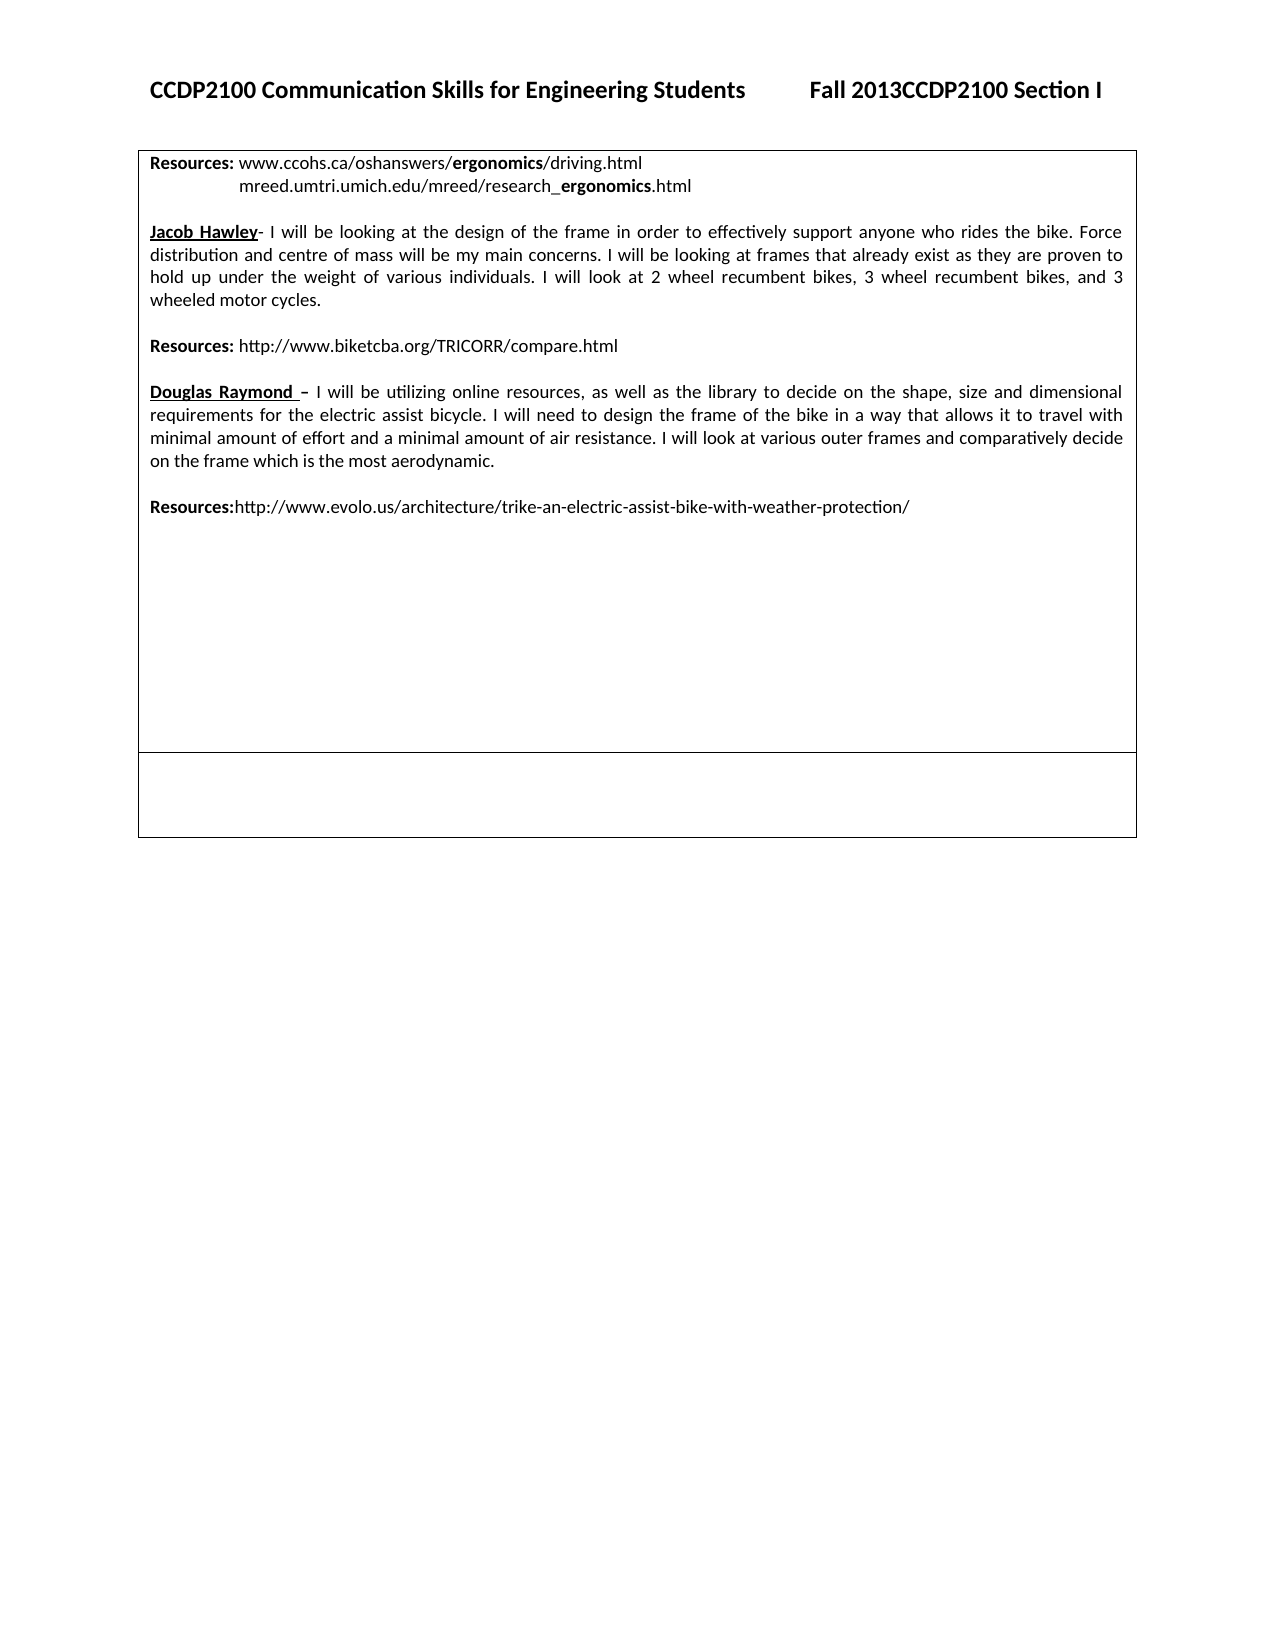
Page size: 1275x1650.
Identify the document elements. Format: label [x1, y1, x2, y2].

table_cell [139, 151, 1136, 752]
table_cell [139, 753, 1136, 837]
